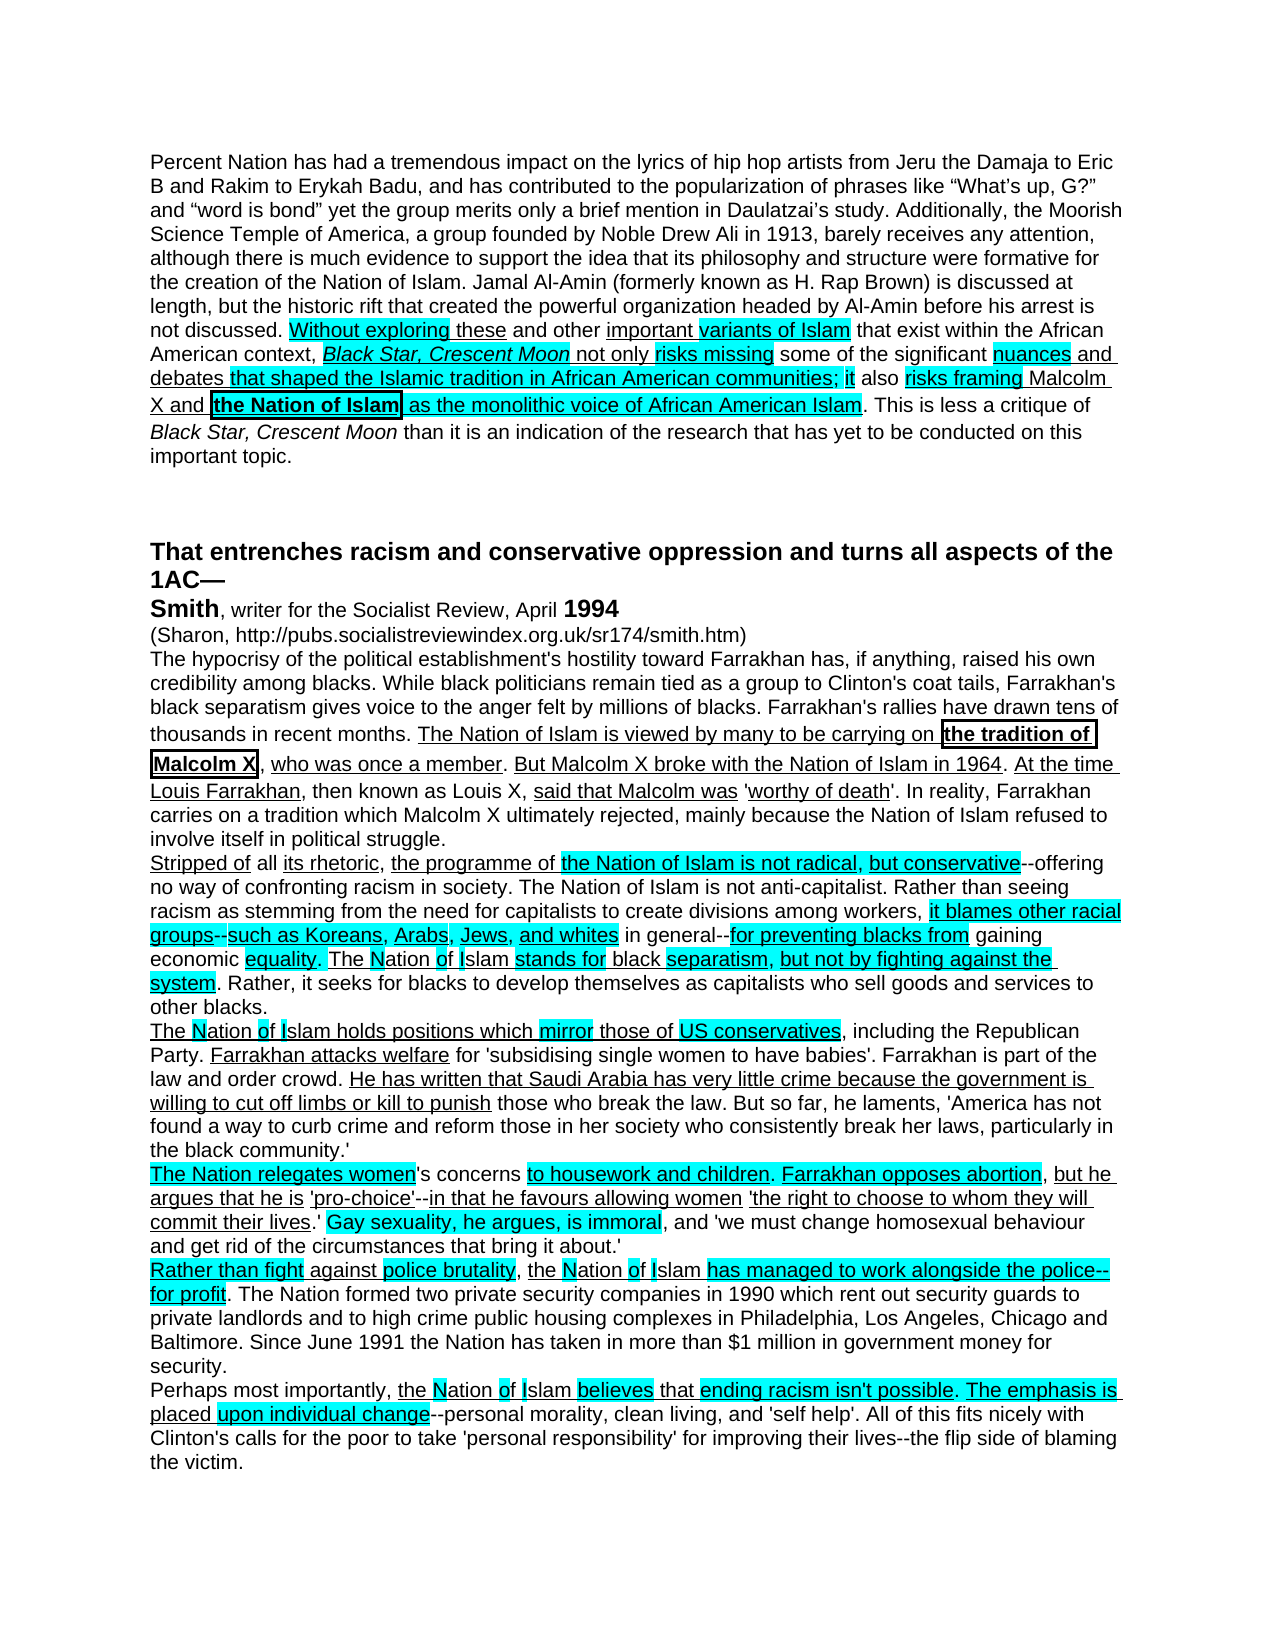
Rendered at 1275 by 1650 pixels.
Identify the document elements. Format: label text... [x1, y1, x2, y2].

text The hypocrisy of the political establishment's hostility toward Farrakhan has, if anything, raised his own credibility among blacks. While black politicians remain tied as a group to Clinton's coat tails, Farrakhan's black separatism gives voice to the anger felt by millions of blacks. Farrakhan's rallies have drawn tens of thousands in recent months. The Nation of Islam is viewed by many to be carrying on the tradition of Malcolm X, who was once a member. But Malcolm X broke with the Nation of Islam in 1964. At the time Louis Farrakhan, then known as Louis X, said that Malcolm was 'worthy of death'. In reality, Farrakhan carries on a tradition which Malcolm X ultimately rejected, mainly because the Nation of Islam refused to involve itself in political struggle. [150, 647, 1125, 851]
subtitle That entrenches racism and conservative oppression and turns all aspects of the 1AC— [150, 536, 1125, 594]
text Perhaps most importantly, the Nation of Islam believes that ending racism isn't possible. The emphasis is placed upon individual change--personal morality, clean living, and 'self help'. All of this fits nicely with Clinton's calls for the poor to take 'personal responsibility' for improving their lives--the flip side of blaming the victim. [150, 1378, 1125, 1474]
text Smith, writer for the Socialist Review, April 1994 [150, 594, 1125, 623]
text The Nation of Islam holds positions which mirror those of US conservatives, including the Republican Party. Farrakhan attacks welfare for 'subsidising single women to have babies'. Farrakhan is part of the law and order crowd. He has written that Saudi Arabia has very little crime because the government is willing to cut off limbs or kill to punish those who break the law. But so far, he laments, 'America has not found a way to curb crime and reform those in her society who consistently break her laws, particularly in the black community.' [150, 1018, 1125, 1162]
text Stripped of all its rhetoric, the programme of the Nation of Islam is not radical, but conservative--offering no way of confronting racism in society. The Nation of Islam is not anti-capitalist. Rather than seeing racism as stemming from the need for capitalists to create divisions among workers, it blames other racial groups--such as Koreans, Arabs, Jews, and whites in general--for preventing blacks from gaining economic equality. The Nation of Islam stands for black separatism, but not by fighting against the system. Rather, it seeks for blacks to develop themselves as capitalists who sell goods and services to other blacks. [150, 851, 1125, 1018]
text Rather than fight against police brutality, the Nation of Islam has managed to work alongside the police--for profit. The Nation formed two private security companies in 1990 which rent out security guards to private landlords and to high crime public housing complexes in Philadelphia, Los Angeles, Chicago and Baltimore. Since June 1991 the Nation has taken in more than $1 million in government money for security. [150, 1258, 1125, 1378]
text The Nation relegates women's concerns to housework and children. Farrakhan opposes abortion, but he argues that he is 'pro-choice'--in that he favours allowing women 'the right to choose to whom they will commit their lives.' Gay sexuality, he argues, is immoral, and 'we must change homosexual behaviour and get rid of the circumstances that bring it about.' [150, 1162, 1125, 1258]
text (Sharon, http://pubs.socialistreviewindex.org.uk/sr174/smith.htm) [150, 623, 1125, 647]
